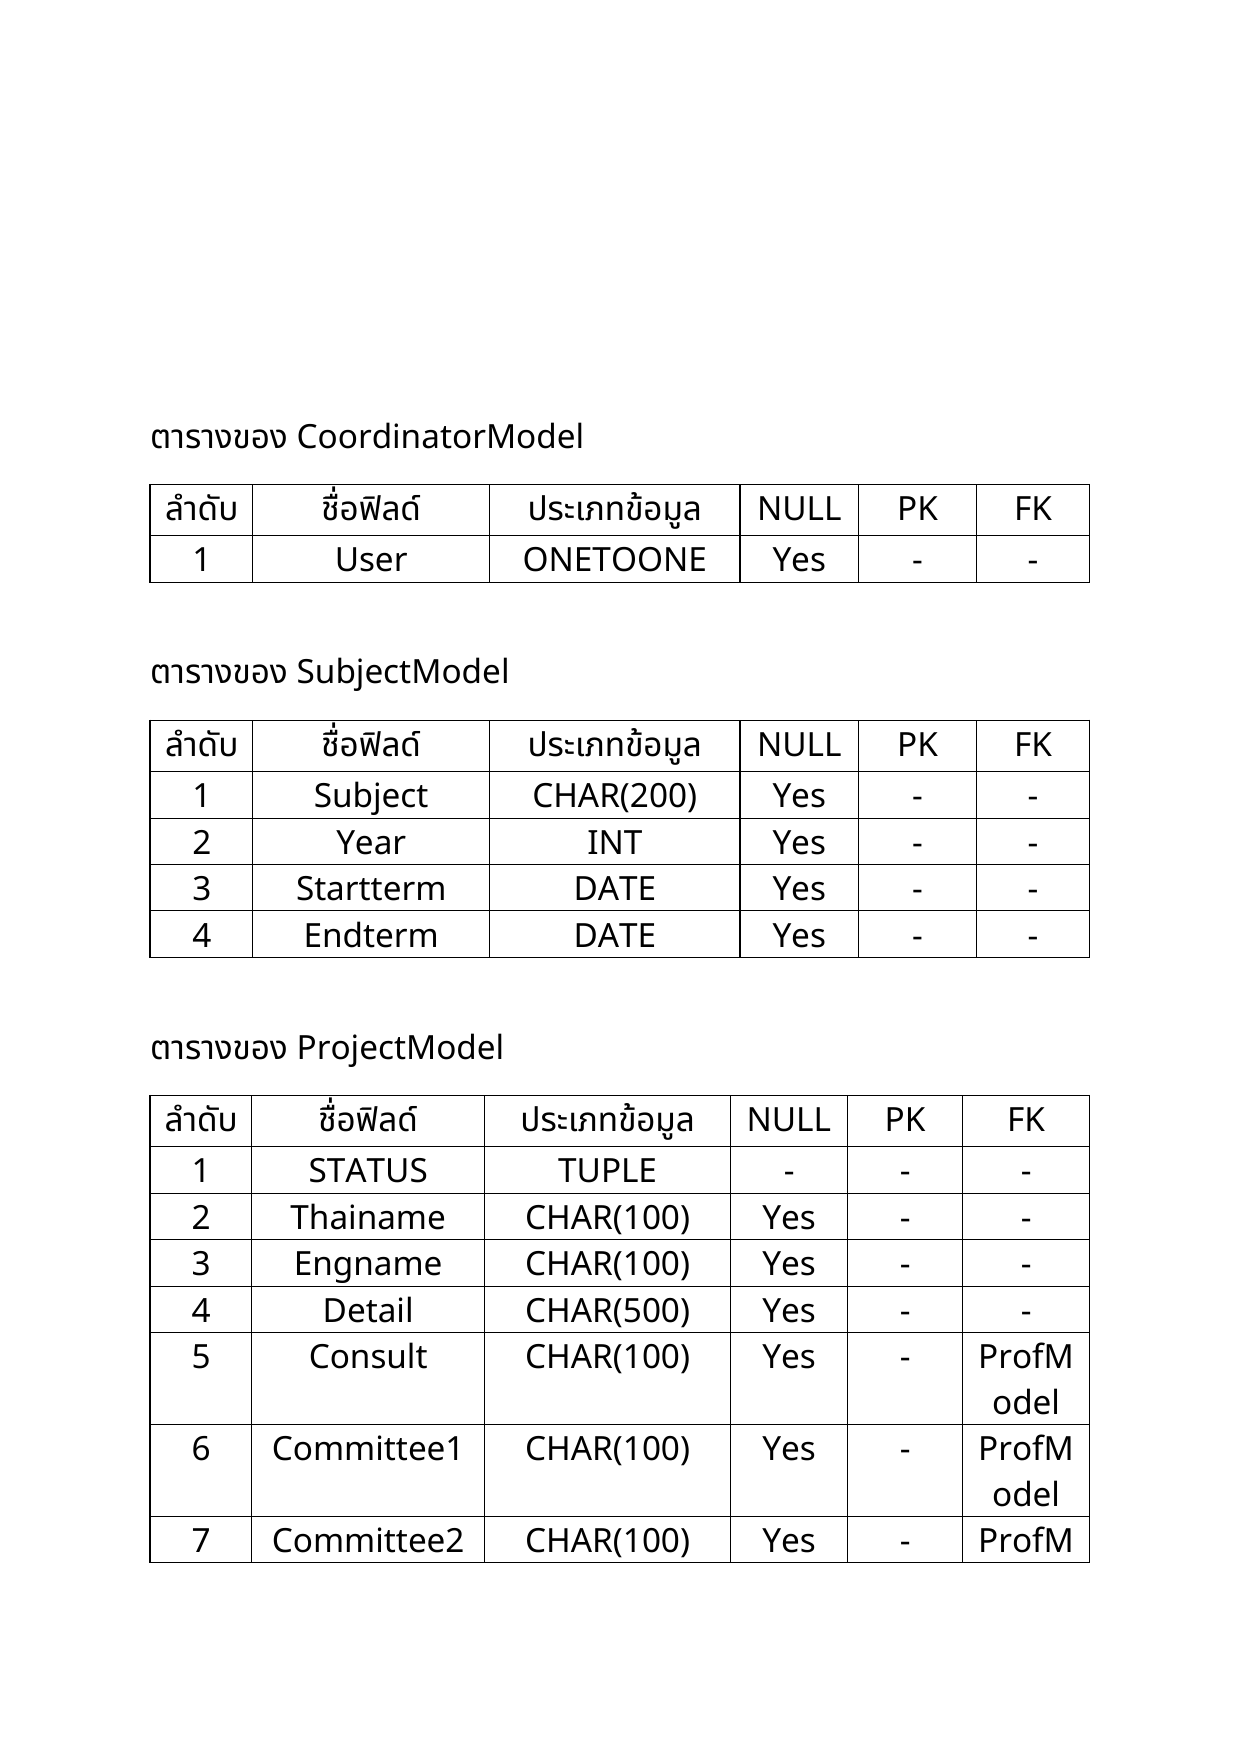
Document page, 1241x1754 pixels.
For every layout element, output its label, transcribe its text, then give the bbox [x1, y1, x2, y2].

table_cell 4 [151, 1287, 251, 1332]
table_cell 5 [151, 1333, 251, 1424]
table_cell 1 [151, 772, 252, 817]
table_cell Yes [741, 911, 858, 957]
table_cell Yes [731, 1194, 847, 1239]
table_header FK [963, 1096, 1089, 1146]
table_cell 2 [151, 819, 252, 864]
table_cell - [963, 1147, 1089, 1193]
table_header FK [977, 721, 1089, 771]
table_cell Yes [731, 1287, 847, 1332]
table_header ชื่อฟิลด์ [252, 1096, 484, 1146]
table_header ลำดับ [151, 485, 252, 535]
table_cell - [848, 1333, 962, 1424]
table_cell - [859, 536, 976, 582]
table_header ชื่อฟิลด์ [253, 485, 489, 535]
table_cell - [848, 1425, 962, 1516]
table_cell Yes [731, 1425, 847, 1516]
table_cell 3 [151, 1240, 251, 1286]
table_cell CHAR(100) [485, 1333, 730, 1424]
table_cell Yes [741, 865, 858, 910]
table_cell - [977, 911, 1089, 957]
table_cell Yes [731, 1517, 847, 1562]
table_cell CHAR(100) [485, 1517, 730, 1562]
table_header PK [848, 1096, 962, 1146]
table_header ลำดับ [151, 721, 252, 771]
table_cell - [859, 819, 976, 864]
table_cell Subject [253, 772, 489, 817]
table_cell ProfModel [963, 1517, 1089, 1562]
table_cell 4 [151, 911, 252, 957]
table_cell Yes [741, 819, 858, 864]
table_cell Startterm [253, 865, 489, 910]
table_cell - [977, 865, 1089, 910]
table_cell ProfModel [963, 1333, 1089, 1424]
table_cell Detail [252, 1287, 484, 1332]
table_header PK [859, 485, 976, 535]
text ตารางของ ProjectModel [150, 1023, 1090, 1074]
table_header ประเภทข้อมูล [490, 721, 739, 771]
table_cell Thainame [252, 1194, 484, 1239]
text ตารางของ CoordinatorModel [150, 412, 1090, 463]
table_cell ProfModel [963, 1425, 1089, 1516]
table_cell Engname [252, 1240, 484, 1286]
table_cell - [977, 536, 1089, 582]
table_cell DATE [490, 865, 739, 910]
table_cell Committee2 [252, 1517, 484, 1562]
table_header ประเภทข้อมูล [490, 485, 739, 535]
table_cell ONETOONE [490, 536, 739, 582]
table_cell - [848, 1147, 962, 1193]
table_cell - [859, 772, 976, 817]
table_cell - [977, 819, 1089, 864]
table_cell - [848, 1287, 962, 1332]
table_cell - [963, 1240, 1089, 1286]
table_cell 2 [151, 1194, 251, 1239]
table_cell DATE [490, 911, 739, 957]
table_cell CHAR(100) [485, 1425, 730, 1516]
table_cell User [253, 536, 489, 582]
table_cell - [731, 1147, 847, 1193]
table_cell Year [253, 819, 489, 864]
table_cell 6 [151, 1425, 251, 1516]
table_cell - [977, 772, 1089, 817]
table_cell CHAR(200) [490, 772, 739, 817]
table_header ประเภทข้อมูล [485, 1096, 730, 1146]
table_cell TUPLE [485, 1147, 730, 1193]
table_header NULL [741, 721, 858, 771]
table_cell - [963, 1194, 1089, 1239]
table_cell 1 [151, 1147, 251, 1193]
table_cell INT [490, 819, 739, 864]
table_header NULL [731, 1096, 847, 1146]
table_header NULL [741, 485, 858, 535]
text ตารางของ SubjectModel [150, 648, 1090, 699]
table_cell - [848, 1240, 962, 1286]
table_cell Consult [252, 1333, 484, 1424]
table_cell Endterm [253, 911, 489, 957]
table_cell Committee1 [252, 1425, 484, 1516]
table_cell 3 [151, 865, 252, 910]
table_cell - [859, 911, 976, 957]
table_cell - [859, 865, 976, 910]
table_header FK [977, 485, 1089, 535]
table_cell Yes [731, 1240, 847, 1286]
table_cell - [848, 1517, 962, 1562]
table_cell CHAR(100) [485, 1240, 730, 1286]
table_cell STATUS [252, 1147, 484, 1193]
table_cell 7 [151, 1517, 251, 1562]
table_cell - [963, 1287, 1089, 1332]
table_header PK [859, 721, 976, 771]
table_header ลำดับ [151, 1096, 251, 1146]
table_cell - [848, 1194, 962, 1239]
table_header ชื่อฟิลด์ [253, 721, 489, 771]
table_cell 1 [151, 536, 252, 582]
table_cell Yes [741, 772, 858, 817]
table_cell Yes [731, 1333, 847, 1424]
table_cell Yes [741, 536, 858, 582]
table_cell CHAR(100) [485, 1194, 730, 1239]
table_cell CHAR(500) [485, 1287, 730, 1332]
